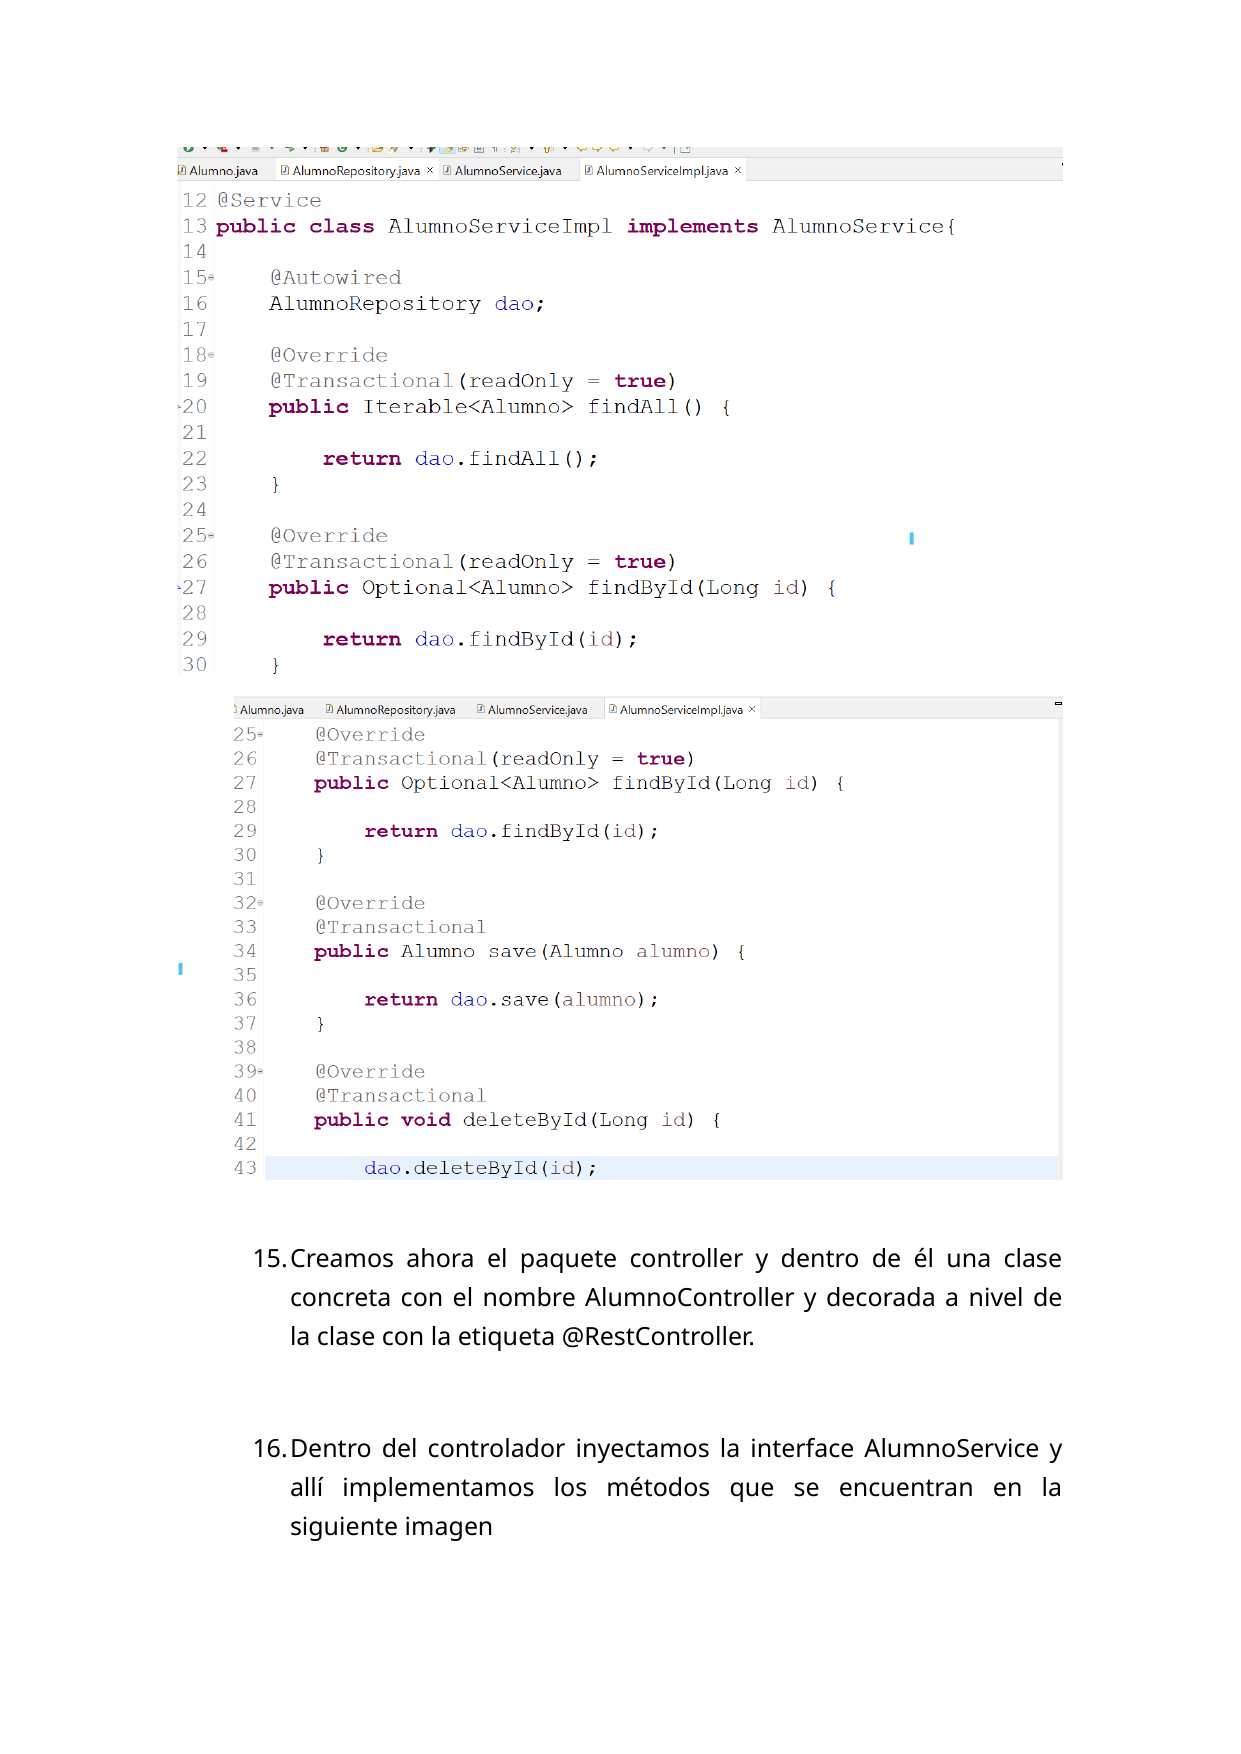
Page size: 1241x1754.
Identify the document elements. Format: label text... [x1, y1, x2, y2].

list Creamos ahora el paquete controller y dentro de él una clase concreta con el nombre AlumnoController y decorada a nivel de la clase con la etiqueta @RestController. [252, 1241, 1063, 1353]
picture [177, 696, 1063, 1180]
picture [177, 147, 1063, 675]
list Dentro del controlador inyectamos la interface AlumnoService y allí implementamos los métodos que se encuentran en la siguiente imagen [252, 1431, 1063, 1543]
